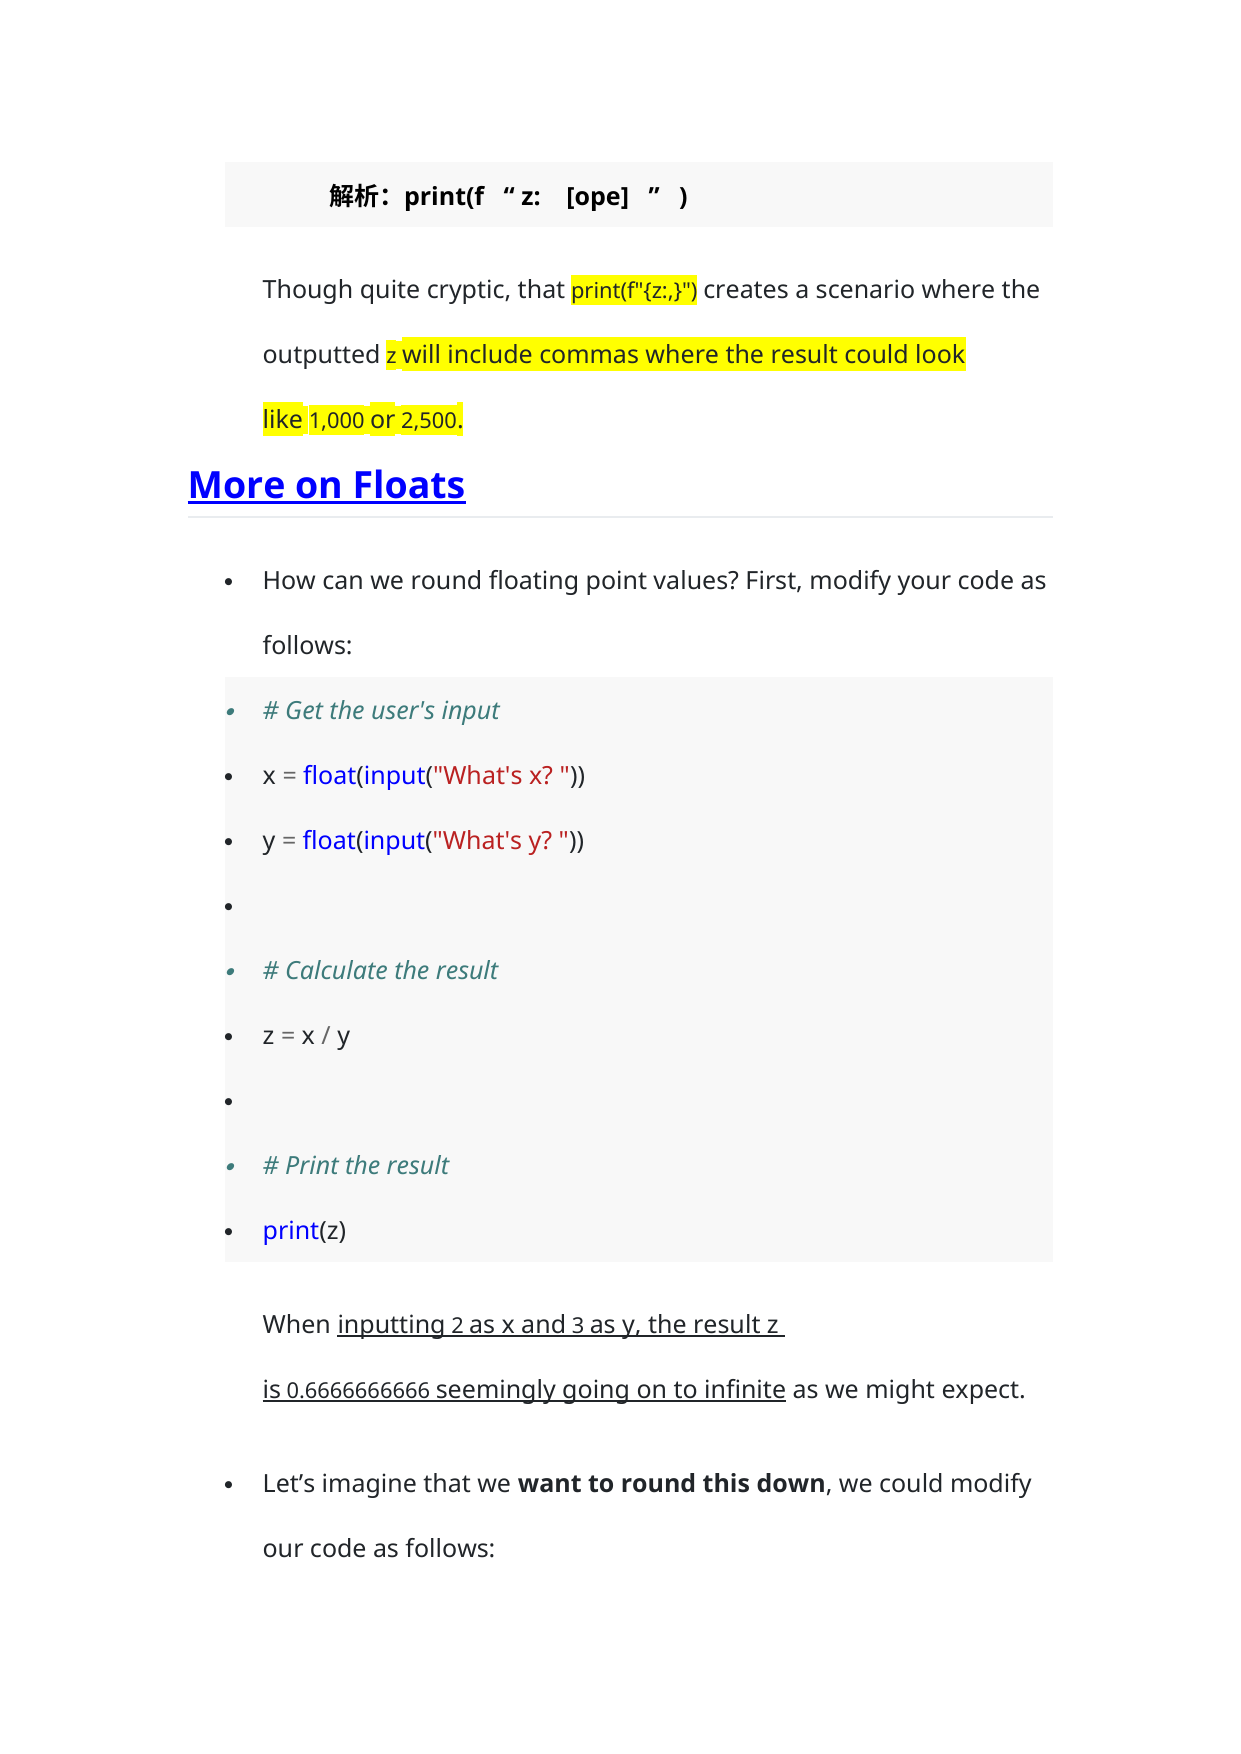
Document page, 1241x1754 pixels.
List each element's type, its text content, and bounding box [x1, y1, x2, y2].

text More on Floats [187, 451, 1053, 518]
list print(z) [225, 1197, 1053, 1262]
list z = x / y [225, 1002, 1053, 1067]
list # Calculate the result [225, 937, 1053, 1002]
text When inputting 2 as x and 3 as y, the result z is 0.6666666666 seemingly going on to infinite as we might expect. [262, 1291, 1053, 1421]
text 解析：print(f “ z: [ope] ” ) [225, 162, 1053, 227]
list # Print the result [225, 1132, 1053, 1197]
list # Get the user's input [225, 677, 1053, 742]
list y = float(input("What's y? ")) [225, 807, 1053, 872]
list How can we round floating point values? First, modify your code as follows: [225, 547, 1053, 677]
text Though quite cryptic, that print(f"{z:,}") creates a scenario where the outputted z will include commas where the result could look like 1,000 or 2,500. [262, 256, 1053, 451]
list Let’s imagine that we want to round this down, we could modify our code as follows: [225, 1450, 1053, 1580]
list x = float(input("What's x? ")) [225, 742, 1053, 807]
